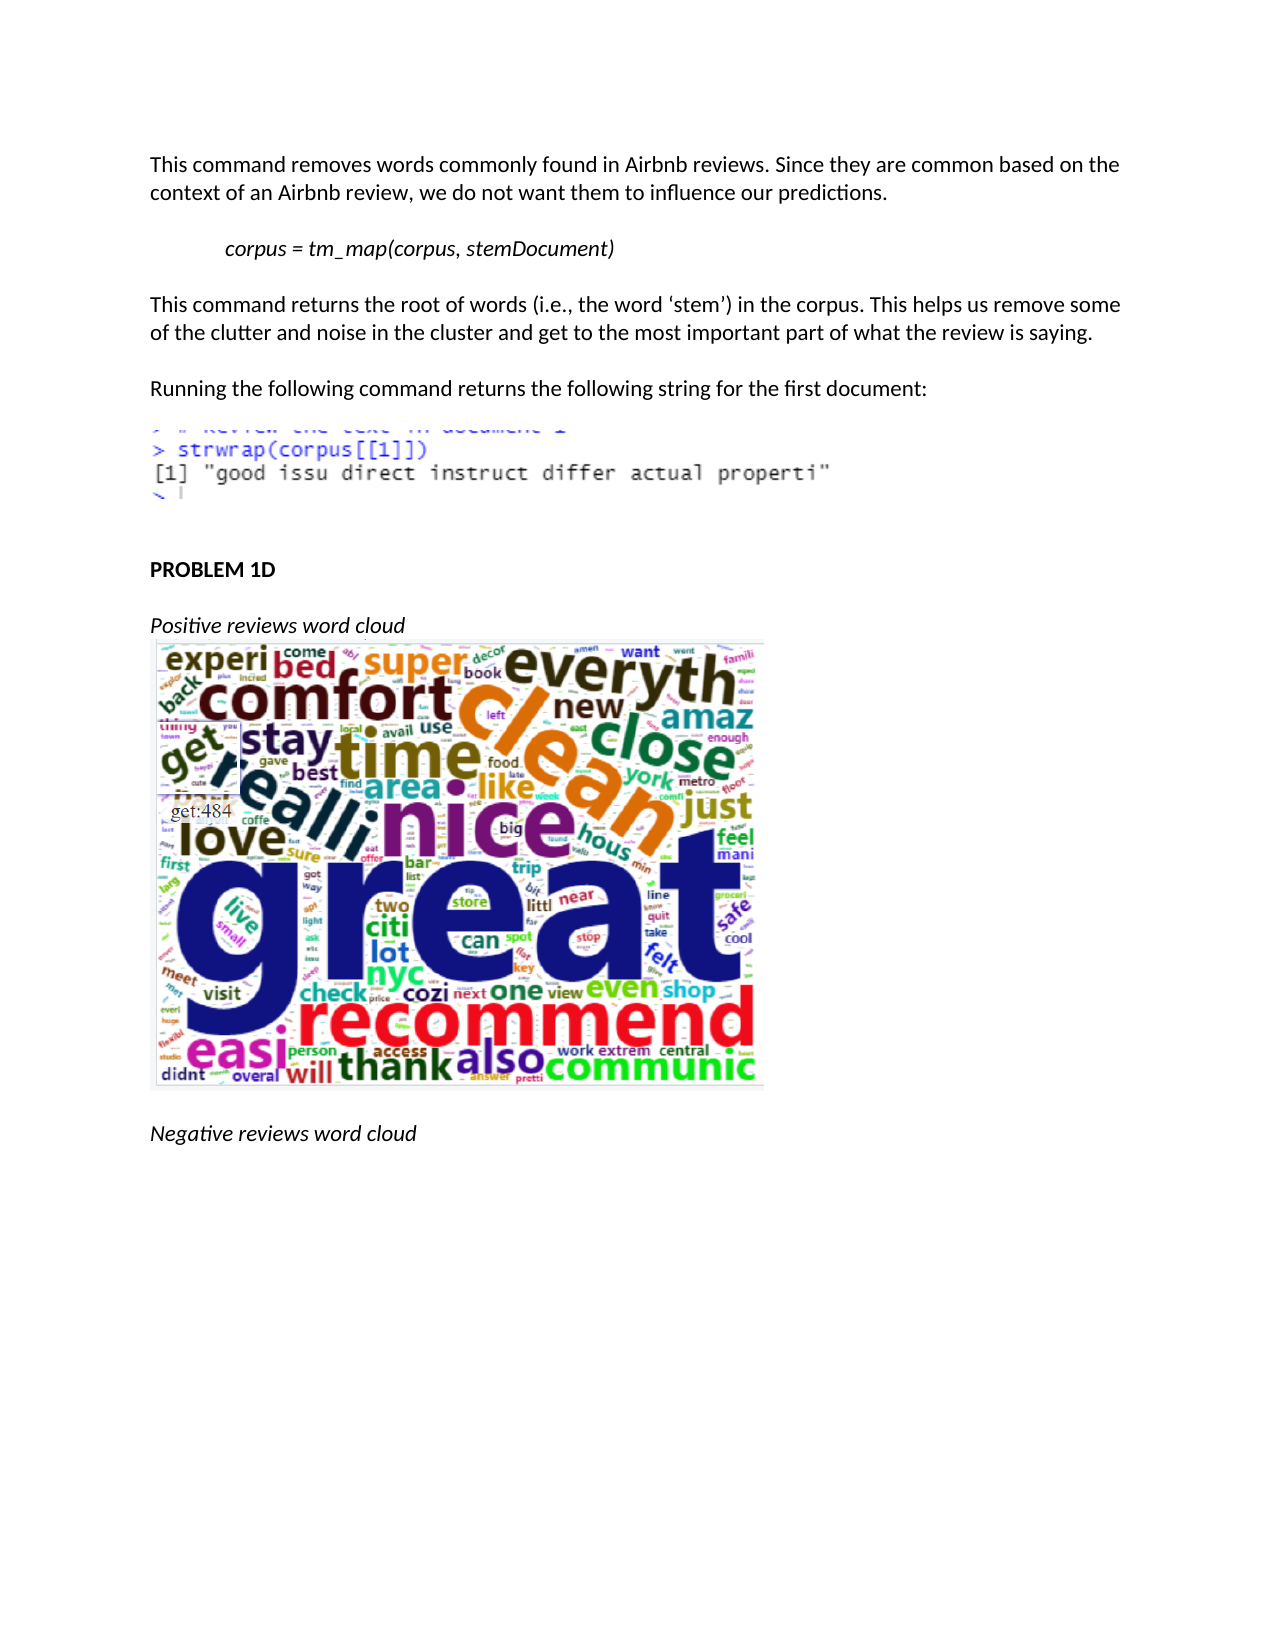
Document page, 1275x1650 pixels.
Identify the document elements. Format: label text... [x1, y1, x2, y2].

text This command returns the root of words (i.e., the word ‘stem’) in the corpus. This helps us remove some of the clutter and noise in the cluster and get to the most important part of what the review is saying. [150, 290, 1125, 346]
picture [150, 639, 765, 1091]
text PROBLEM 1D [150, 555, 1125, 583]
text Negative reviews word cloud [150, 1119, 1125, 1147]
text Running the following command returns the following string for the first document: [150, 374, 1125, 402]
text corpus = tm_map(corpus, stemDocument) [150, 234, 1125, 262]
text Positive reviews word cloud [150, 611, 1125, 639]
picture [150, 430, 894, 499]
text This command removes words commonly found in Airbnb reviews. Since they are common based on the context of an Airbnb review, we do not want them to influence our predictions. [150, 150, 1125, 206]
